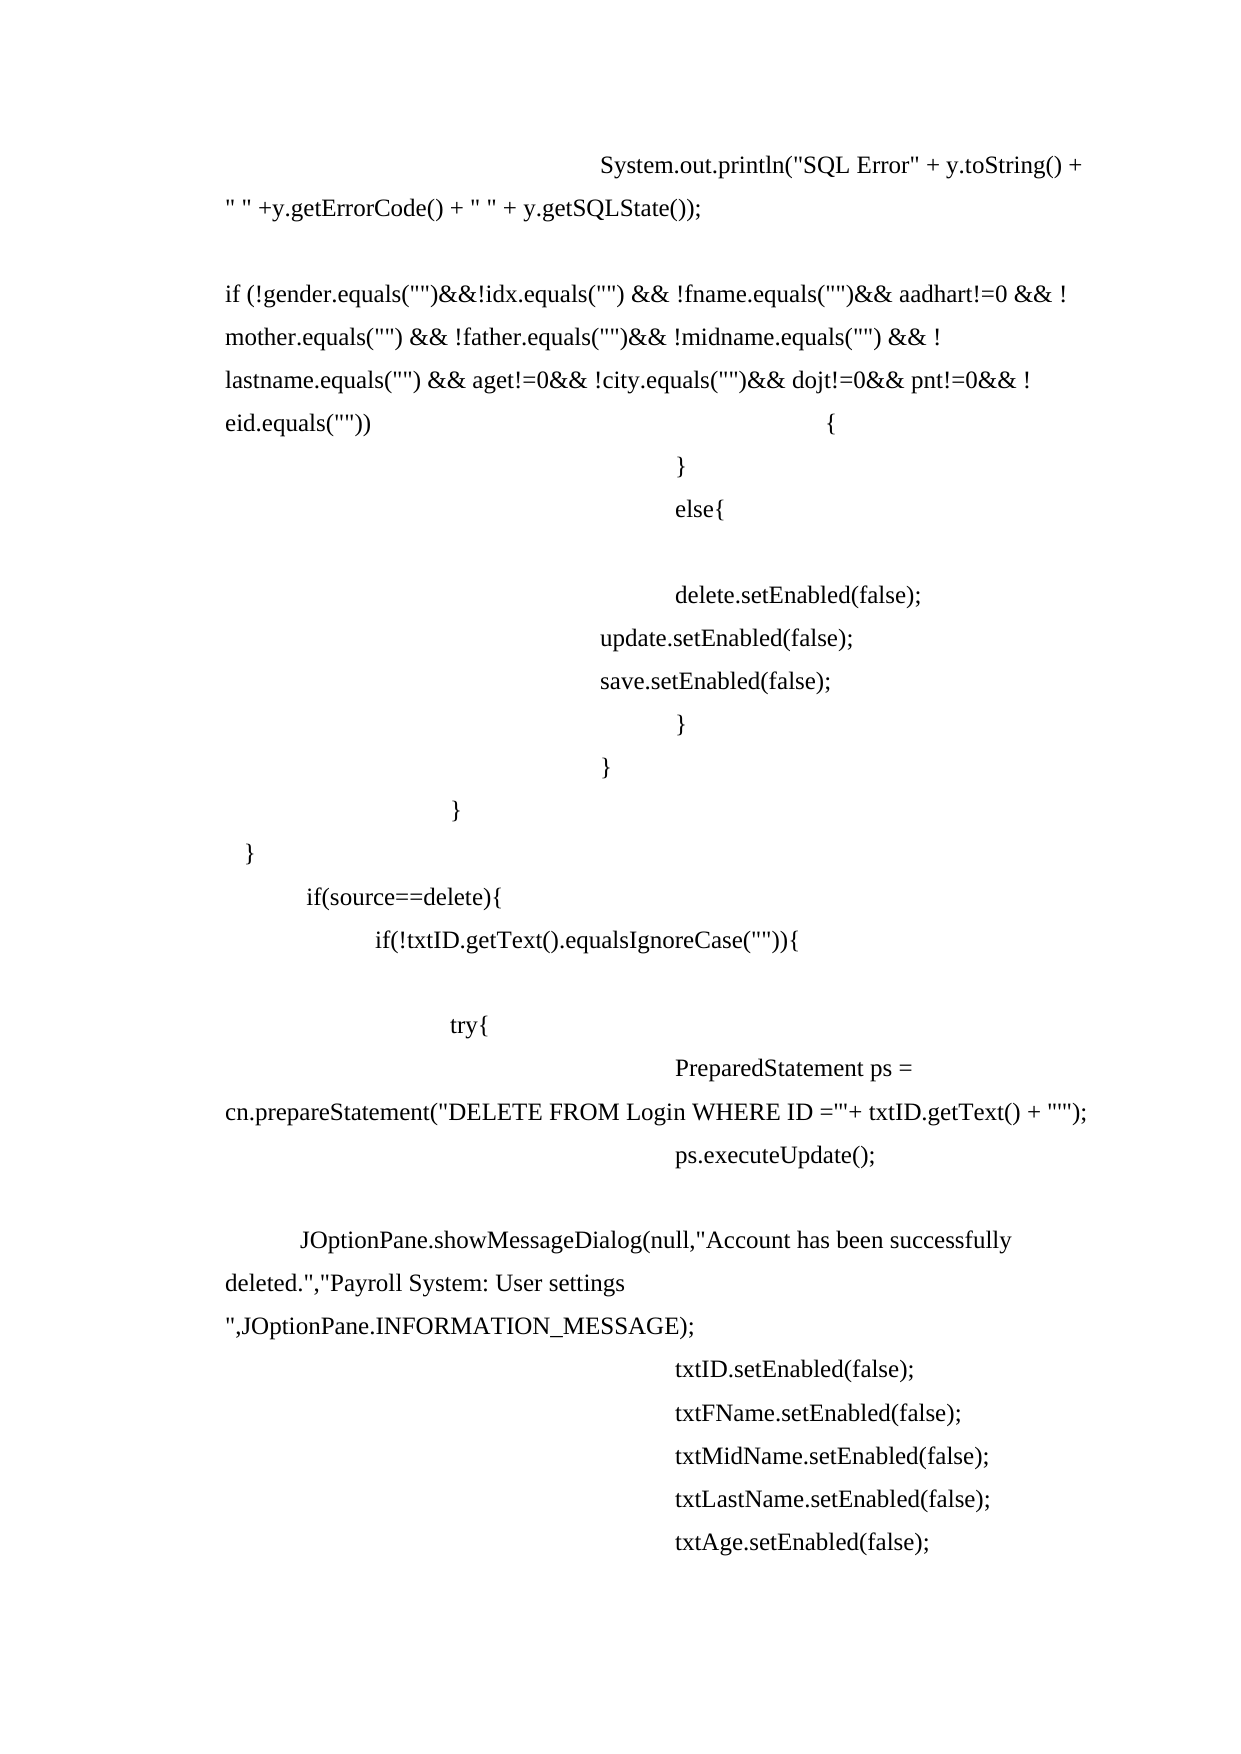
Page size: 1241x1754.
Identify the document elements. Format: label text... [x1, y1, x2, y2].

text else{ [225, 494, 1090, 523]
text update.setEnabled(false); [225, 623, 1090, 652]
text txtAge.setEnabled(false); [225, 1527, 1090, 1556]
text if(!txtID.getText().equalsIgnoreCase("")){ [225, 925, 1090, 953]
text txtLastName.setEnabled(false); [225, 1484, 1090, 1513]
text } [225, 752, 1090, 781]
text try{ [225, 1010, 1090, 1039]
text if(source==delete){ [225, 882, 1090, 910]
text txtMidName.setEnabled(false); [225, 1441, 1090, 1469]
text save.setEnabled(false); [225, 666, 1090, 695]
text txtID.setEnabled(false); [225, 1354, 1090, 1383]
text if (!gender.equals("")&&!idx.equals("") && !fname.equals("")&& aadhart!=0 && !mother.equals("") && !father.equals("")&& !midname.equals("") && !lastname.equals("") && aget!=0&& !city.equals("")&& dojt!=0&& pnt!=0&& !eid.equals("")) { [225, 279, 1090, 437]
text JOptionPane.showMessageDialog(null,"Account has been successfully deleted.","Payroll System: User settings ",JOptionPane.INFORMATION_MESSAGE); [225, 1183, 1090, 1340]
text } [225, 838, 1090, 867]
text delete.setEnabled(false); [225, 580, 1090, 608]
text ps.executeUpdate(); [225, 1140, 1090, 1168]
text PreparedStatement ps = cn.prepareStatement("DELETE FROM Login WHERE ID ='"+ txtID.getText() + "'"); [225, 1053, 1090, 1125]
text System.out.println("SQL Error" + y.toString() + " " +y.getErrorCode() + " " + y.getSQLState()); [225, 150, 1090, 222]
text txtFName.setEnabled(false); [225, 1398, 1090, 1426]
text } [225, 709, 1090, 738]
text } [225, 451, 1090, 480]
text } [225, 795, 1090, 824]
